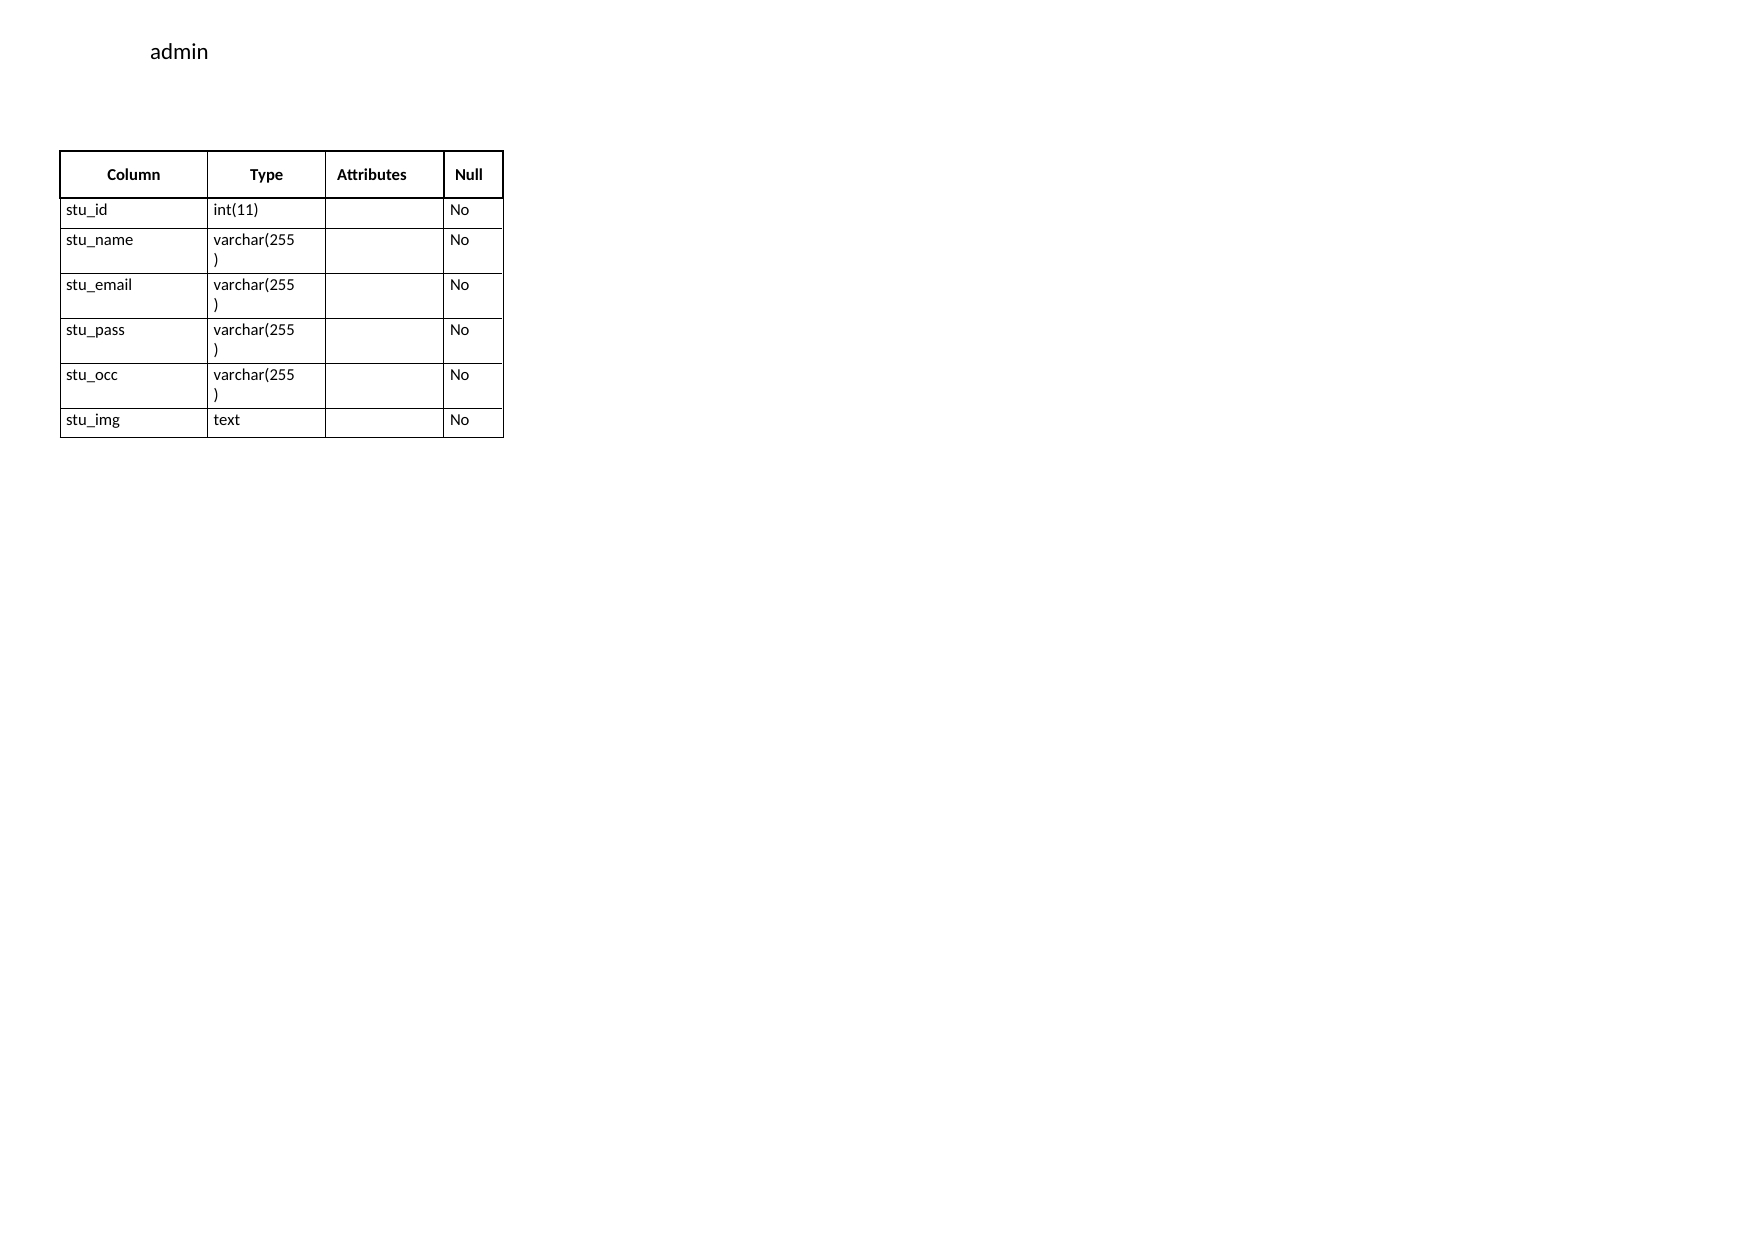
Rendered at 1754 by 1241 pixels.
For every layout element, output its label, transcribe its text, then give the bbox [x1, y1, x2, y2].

table_header Column [61, 152, 207, 197]
table_cell [326, 409, 443, 437]
table_cell No [444, 363, 503, 408]
table_cell [326, 229, 443, 273]
table_cell stu_id [61, 199, 207, 228]
table_cell [326, 274, 443, 318]
table_cell varchar(255 ) [208, 319, 325, 363]
table_cell stu_name [61, 229, 207, 273]
table_cell No [444, 318, 503, 363]
table_cell No [444, 228, 503, 273]
table_cell [326, 319, 443, 363]
table_cell stu_pass [61, 319, 207, 363]
table_cell [326, 199, 443, 228]
table_cell No [444, 199, 503, 228]
table_header Attributes [326, 152, 443, 197]
table_cell varchar(255 ) [208, 229, 325, 273]
table_header Null [445, 152, 502, 197]
table_cell varchar(255 ) [208, 364, 325, 408]
table_cell No [444, 273, 503, 318]
table_header Type [208, 152, 325, 197]
table_cell No [444, 408, 503, 437]
table_cell text [208, 409, 325, 437]
table_cell int(11) [208, 199, 325, 228]
table_cell stu_email [61, 274, 207, 318]
table_cell stu_img [61, 409, 207, 437]
table_cell stu_occ [61, 364, 207, 408]
table_cell varchar(255 ) [208, 274, 325, 318]
table_cell [326, 364, 443, 408]
